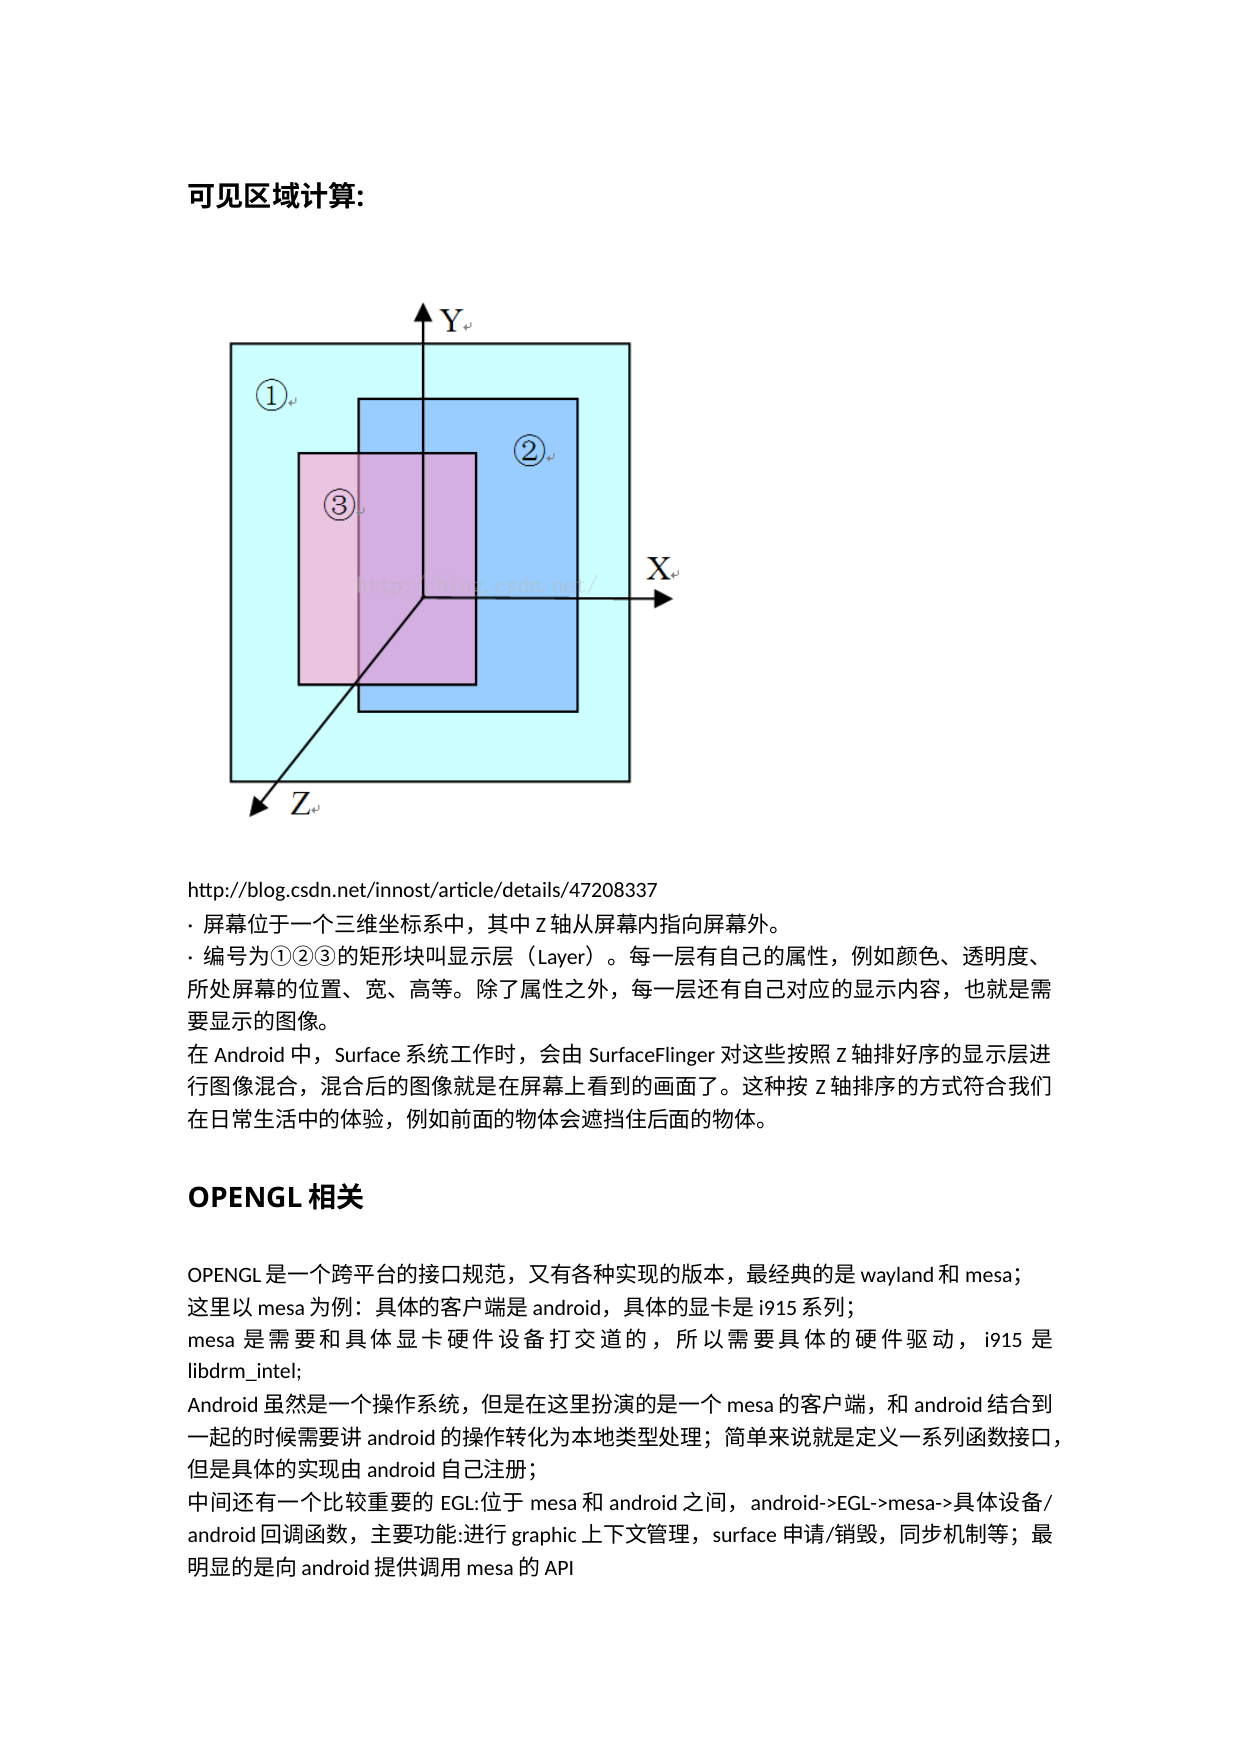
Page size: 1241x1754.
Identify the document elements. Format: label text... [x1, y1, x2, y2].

text mesa是需要和具体显卡硬件设备打交道的，所以需要具体的硬件驱动，i915是libdrm_intel; [187, 1322, 1053, 1387]
text OPENGL是一个跨平台的接口规范，又有各种实现的版本，最经典的是wayland和mesa； [187, 1257, 1053, 1289]
subtitle 可见区域计算: [187, 162, 1053, 227]
text Android虽然是一个操作系统，但是在这里扮演的是一个mesa的客户端，和android结合到一起的时候需要讲android的操作转化为本地类型处理；简单来说就是定义一系列函数接口，但是具体的实现由android自己注册； [187, 1387, 1053, 1484]
text 在Android中，Surface系统工作时，会由SurfaceFlinger对这些按照Z轴排好序的显示层进行图像混合，混合后的图像就是在屏幕上看到的画面了。这种按Z轴排序的方式符合我们在日常生活中的体验，例如前面的物体会遮挡住后面的物体。 [187, 1036, 1053, 1134]
text · 屏幕位于一个三维坐标系中，其中Z轴从屏幕内指向屏幕外。 [187, 906, 1053, 939]
text http://blog.csdn.net/innost/article/details/47208337 [187, 874, 1053, 906]
text · 编号为①②③的矩形块叫显示层（Layer）。每一层有自己的属性，例如颜色、透明度、所处屏幕的位置、宽、高等。除了属性之外，每一层还有自己对应的显示内容，也就是需要显示的图像。 [187, 939, 1053, 1036]
subtitle OPENGL相关 [187, 1163, 1053, 1228]
text 这里以mesa为例：具体的客户端是android，具体的显卡是i915系列； [187, 1289, 1053, 1322]
text 中间还有一个比较重要的EGL:位于mesa和android之间，android->EGL->mesa->具体设备/android回调函数，主要功能:进行graphic上下文管理，surface 申请/销毁，同步机制等；最明显的是向android提供调用mesa的API [187, 1484, 1053, 1582]
picture [187, 288, 748, 857]
